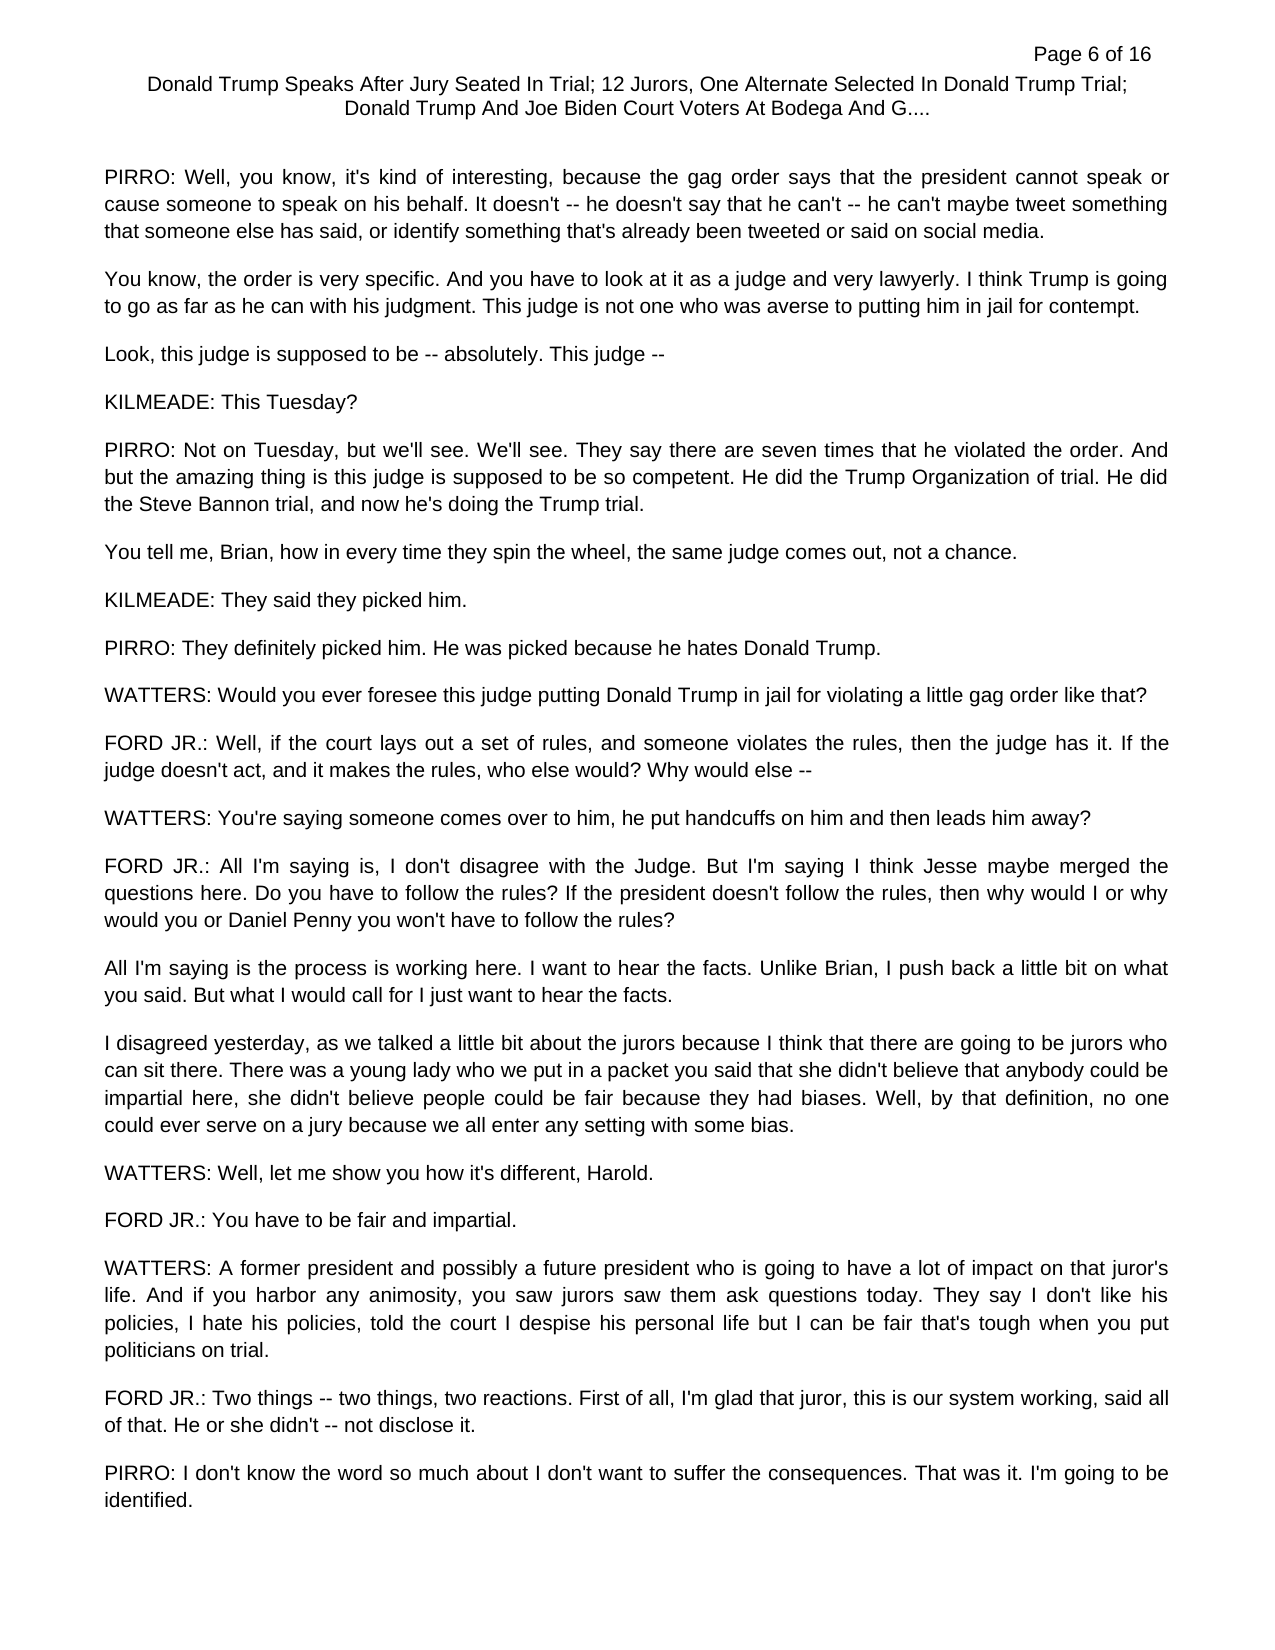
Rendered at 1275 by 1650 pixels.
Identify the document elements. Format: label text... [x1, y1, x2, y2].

text WATTERS: You're saying someone comes over to him, he put handcuffs on him and then leads him away? [104, 803, 1171, 830]
text PIRRO: I don't know the word so much about I don't want to suffer the consequences. That was it. I'm going to be identified. [104, 1457, 1171, 1511]
text You know, the order is very specific. And you have to look at it as a judge and very lawyerly. I think Trump is going to go as far as he can with his judgment. This judge is not one who was averse to putting him in jail for contempt. [104, 263, 1171, 318]
text KILMEADE: This Tuesday? [104, 386, 1171, 413]
text WATTERS: A former president and possibly a future president who is going to have a lot of impact on that juror's life. And if you harbor any animosity, you saw jurors saw them ask questions today. They say I don't like his policies, I hate his policies, told the court I despise his personal life but I can be fair that's tough when you put politicians on trial. [104, 1253, 1171, 1361]
text You tell me, Brian, how in every time they spin the wheel, the same judge comes out, not a chance. [104, 536, 1171, 563]
text PIRRO: Not on Tuesday, but we'll see. We'll see. They say there are seven times that he violated the order. And but the amazing thing is this judge is supposed to be so competent. He did the Trump Organization of trial. He did the Steve Bannon trial, and now he's doing the Trump trial. [104, 434, 1171, 516]
text FORD JR.: Two things -- two things, two reactions. First of all, I'm glad that juror, this is our system working, said all of that. He or she didn't -- not disclose it. [104, 1382, 1171, 1436]
text WATTERS: Would you ever foresee this judge putting Donald Trump in jail for violating a little gag order like that? [104, 680, 1171, 707]
text KILMEADE: They said they picked him. [104, 584, 1171, 611]
text FORD JR.: All I'm saying is, I don't disagree with the Judge. But I'm saying I think Jesse maybe merged the questions here. Do you have to follow the rules? If the president doesn't follow the rules, then why would I or why would you or Daniel Penny you won't have to follow the rules? [104, 851, 1171, 932]
text PIRRO: They definitely picked him. He was picked because he hates Donald Trump. [104, 632, 1171, 659]
text PIRRO: Well, you know, it's kind of interesting, because the gag order says that the president cannot speak or cause someone to speak on his behalf. It doesn't -- he doesn't say that he can't -- he can't maybe tweet something that someone else has said, or identify something that's already been tweeted or said on social media. [104, 161, 1171, 243]
text FORD JR.: You have to be fair and impartial. [104, 1205, 1171, 1232]
text All I'm saying is the process is working here. I want to hear the facts. Unlike Brian, I push back a little bit on what you said. But what I would call for I just want to hear the facts. [104, 953, 1171, 1007]
text I disagreed yesterday, as we talked a little bit about the jurors because I think that there are going to be jurors who can sit there. There was a young lady who we put in a packet you said that she didn't believe that anybody could be impartial here, she didn't believe people could be fair because they had biases. Well, by that definition, no one could ever serve on a jury because we all enter any setting with some bias. [104, 1028, 1171, 1136]
text WATTERS: Well, let me show you how it's different, Harold. [104, 1157, 1171, 1184]
text FORD JR.: Well, if the court lays out a set of rules, and someone violates the rules, then the judge has it. If the judge doesn't act, and it makes the rules, who else would? Why would else -- [104, 728, 1171, 782]
text Look, this judge is supposed to be -- absolutely. This judge -- [104, 338, 1171, 366]
